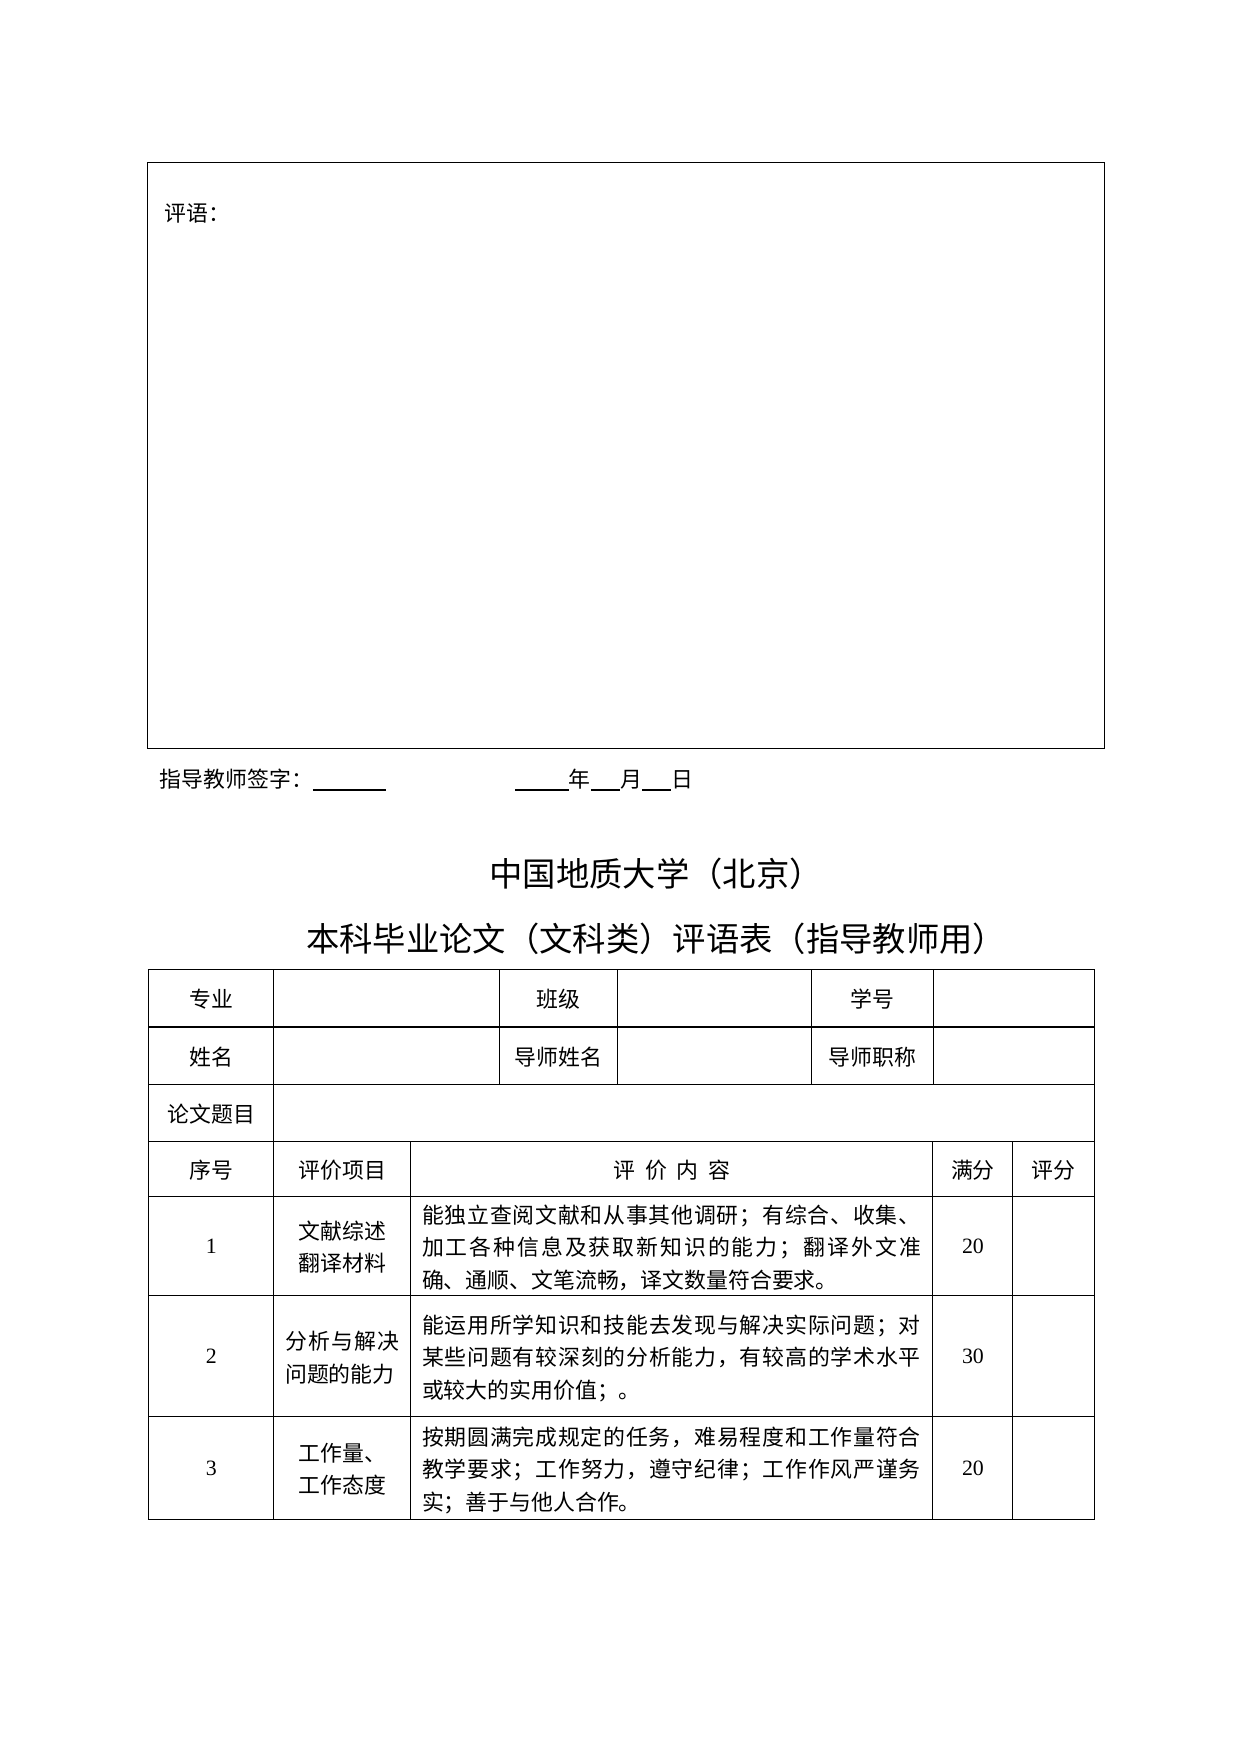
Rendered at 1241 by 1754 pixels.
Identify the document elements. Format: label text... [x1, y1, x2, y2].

table_cell 按期圆满完成规定的任务，难易程度和工作量符合教学要求；工作努力，遵守纪律；工作作风严谨务实；善于与他人合作。 [411, 1417, 932, 1518]
table_cell [1013, 1197, 1094, 1295]
table_cell 工作量、 工作态度 [274, 1417, 410, 1518]
table_cell [934, 1028, 1094, 1084]
table_cell 姓名 [149, 1028, 273, 1084]
table_cell 20 [933, 1417, 1012, 1518]
table_cell [618, 1028, 811, 1084]
table_cell 文献综述 翻译材料 [274, 1197, 410, 1295]
table_header [618, 970, 811, 1026]
table_cell 评语： [148, 163, 1104, 748]
table_cell 2 [149, 1296, 273, 1416]
text 指导教师签字： 年 月 日 [159, 762, 1092, 794]
table_cell [274, 1085, 1094, 1141]
table_cell 评价项目 [274, 1142, 410, 1196]
table_cell 20 [933, 1197, 1012, 1295]
table_header 专业 [149, 970, 273, 1026]
table_header 班级 [500, 970, 617, 1026]
text 中国地质大学（北京） [159, 839, 1092, 904]
table_cell 评 价 内 容 [411, 1142, 932, 1196]
table_cell [1013, 1296, 1094, 1416]
table_cell 论文题目 [149, 1085, 273, 1141]
table_cell [1013, 1417, 1094, 1518]
table_cell 导师姓名 [500, 1028, 617, 1084]
table_cell 能独立查阅文献和从事其他调研；有综合、收集、加工各种信息及获取新知识的能力；翻译外文准确、通顺、文笔流畅，译文数量符合要求。 [411, 1197, 932, 1295]
table_header [274, 970, 499, 1026]
table_cell [274, 1028, 499, 1084]
table_header 学号 [812, 970, 933, 1026]
table_cell 序号 [149, 1142, 273, 1196]
table_cell 30 [933, 1296, 1012, 1416]
table_cell 3 [149, 1417, 273, 1518]
text 本科毕业论文（文科类）评语表（指导教师用） [159, 904, 1092, 969]
table_cell 评分 [1013, 1142, 1094, 1196]
table_cell 1 [149, 1197, 273, 1295]
table_header [934, 970, 1094, 1026]
table_cell 导师职称 [812, 1028, 933, 1084]
table_cell 能运用所学知识和技能去发现与解决实际问题；对某些问题有较深刻的分析能力，有较高的学术水平或较大的实用价值；。 [411, 1296, 932, 1416]
table_cell 满分 [933, 1142, 1012, 1196]
table_cell 分析与解决问题的能力 [274, 1296, 410, 1416]
